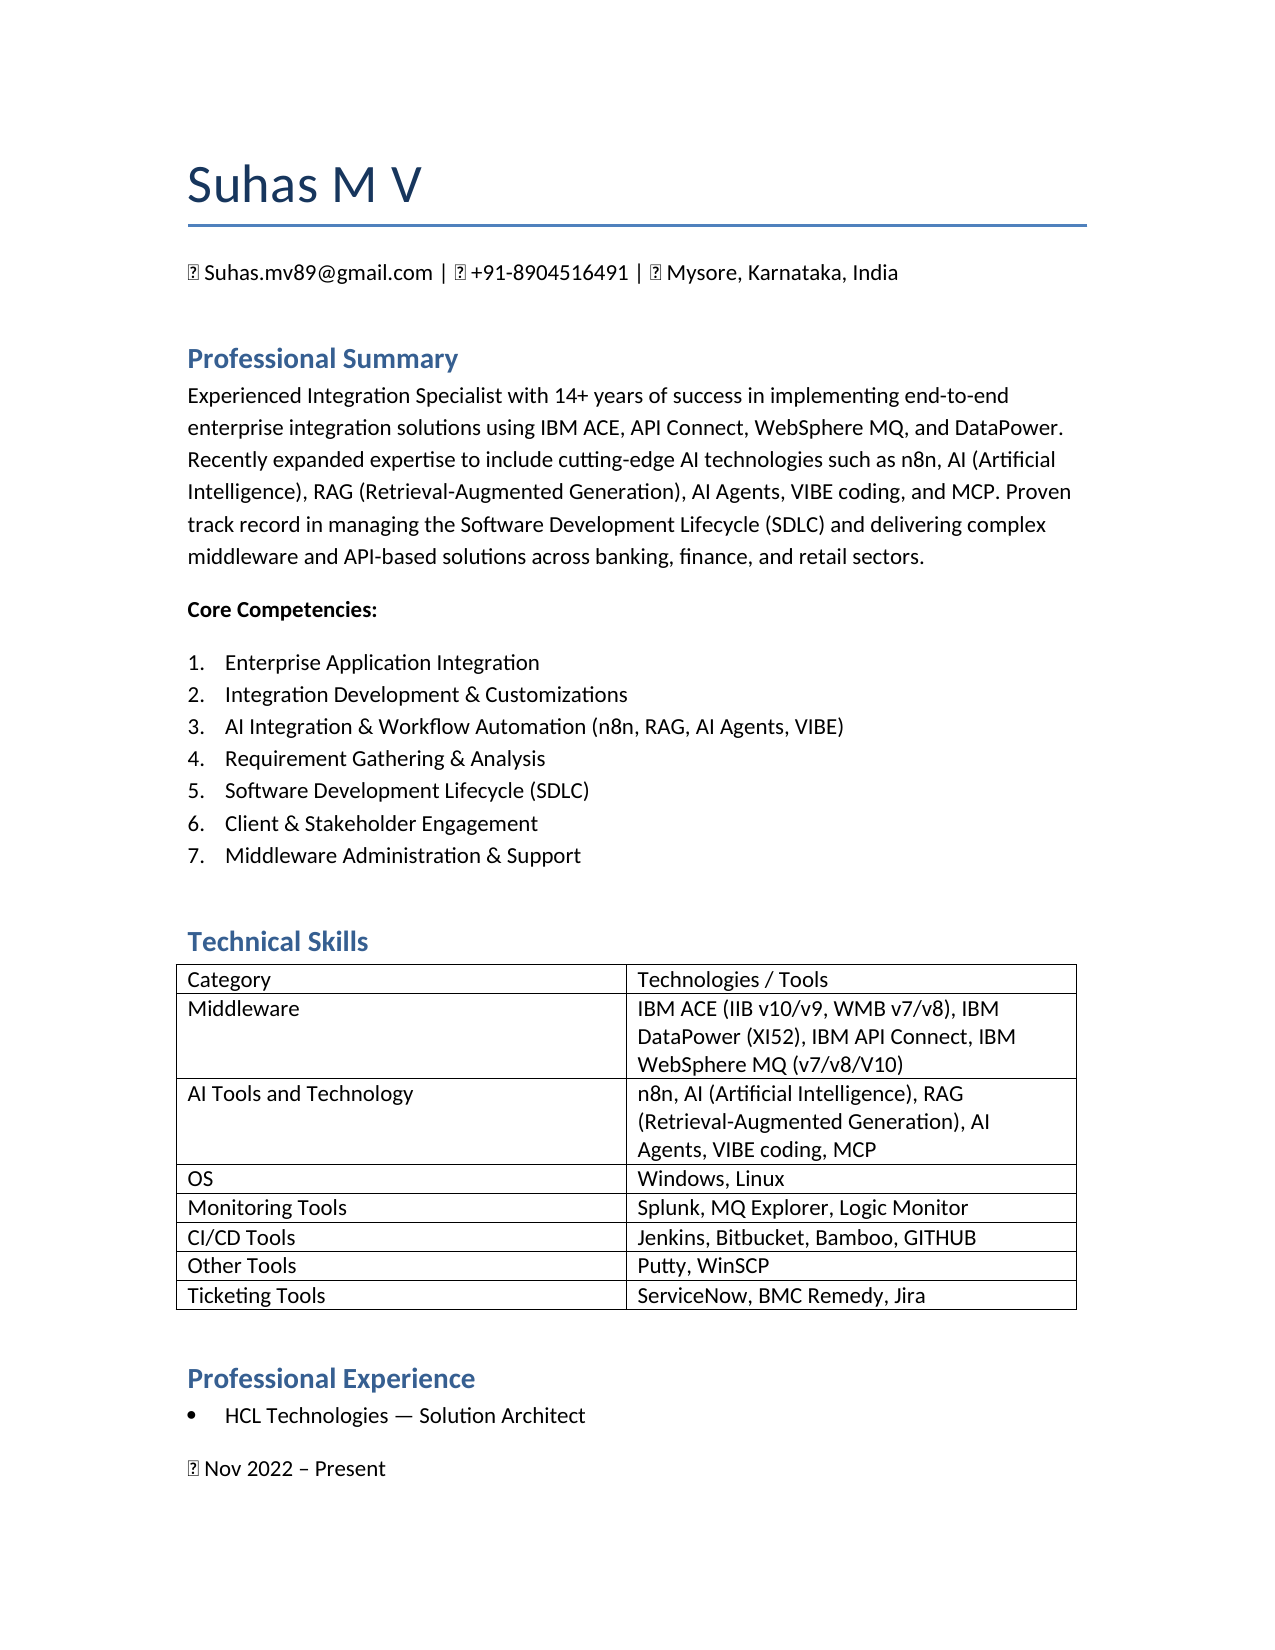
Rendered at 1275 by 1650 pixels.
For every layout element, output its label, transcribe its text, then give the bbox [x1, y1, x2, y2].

table_cell OS [177, 1165, 626, 1192]
table_cell Putty, WinSCP [627, 1252, 1076, 1280]
list Software Development Lifecycle (SDLC) [187, 777, 1087, 805]
table_cell Other Tools [177, 1252, 626, 1280]
table_cell Jenkins, Bitbucket, Bamboo, GITHUB [627, 1223, 1076, 1251]
table_cell ServiceNow, BMC Remedy, Jira [627, 1281, 1076, 1309]
table_cell Ticketing Tools [177, 1281, 626, 1309]
list AI Integration & Workflow Automation (n8n, RAG, AI Agents, VIBE) [187, 712, 1087, 740]
subtitle Professional Summary [187, 340, 1087, 376]
table_cell Monitoring Tools [177, 1194, 626, 1222]
list Integration Development & Customizations [187, 680, 1087, 708]
subtitle Professional Experience [187, 1360, 1087, 1395]
table_cell CI/CD Tools [177, 1223, 626, 1251]
title Suhas M V [187, 150, 1087, 227]
table_cell AI Tools and Technology [177, 1079, 626, 1163]
table_header Technologies / Tools [627, 965, 1076, 993]
table_cell n8n, AI (Artificial Intelligence), RAG (Retrieval-Augmented Generation), AI Agents, VIBE coding, MCP [627, 1079, 1076, 1163]
table_cell Windows, Linux [627, 1165, 1076, 1192]
list Requirement Gathering & Analysis [187, 744, 1087, 772]
table_cell IBM ACE (IIB v10/v9, WMB v7/v8), IBM DataPower (XI52), IBM API Connect, IBM WebSphere MQ (v7/v8/V10) [627, 994, 1076, 1078]
text Experienced Integration Specialist with 14+ years of success in implementing end-to-end enterprise integration solutions using IBM ACE, API Connect, WebSphere MQ, and DataPower. Recently expanded expertise to include cutting-edge AI technologies such as n8n, AI (Artificial Intelligence), RAG (Retrieval-Augmented Generation), AI Agents, VIBE coding, and MCP. Proven track record in managing the Software Development Lifecycle (SDLC) and delivering complex middleware and API-based solutions across banking, finance, and retail sectors. [187, 381, 1087, 570]
table_cell Splunk, MQ Explorer, Logic Monitor [627, 1194, 1076, 1222]
text 📅 Nov 2022 – Present [187, 1454, 1087, 1482]
text Core Competencies: [187, 595, 1087, 623]
text 📧 Suhas.mv89@gmail.com | 📞 +91-8904516491 | 📍 Mysore, Karnataka, India [187, 258, 1087, 286]
list Enterprise Application Integration [187, 648, 1087, 676]
table_header Category [177, 965, 626, 993]
list Client & Stakeholder Engagement [187, 809, 1087, 837]
list HCL Technologies — Solution Architect [187, 1401, 1087, 1429]
list Middleware Administration & Support [187, 841, 1087, 869]
subtitle Technical Skills [187, 923, 1087, 959]
table_cell Middleware [177, 994, 626, 1078]
